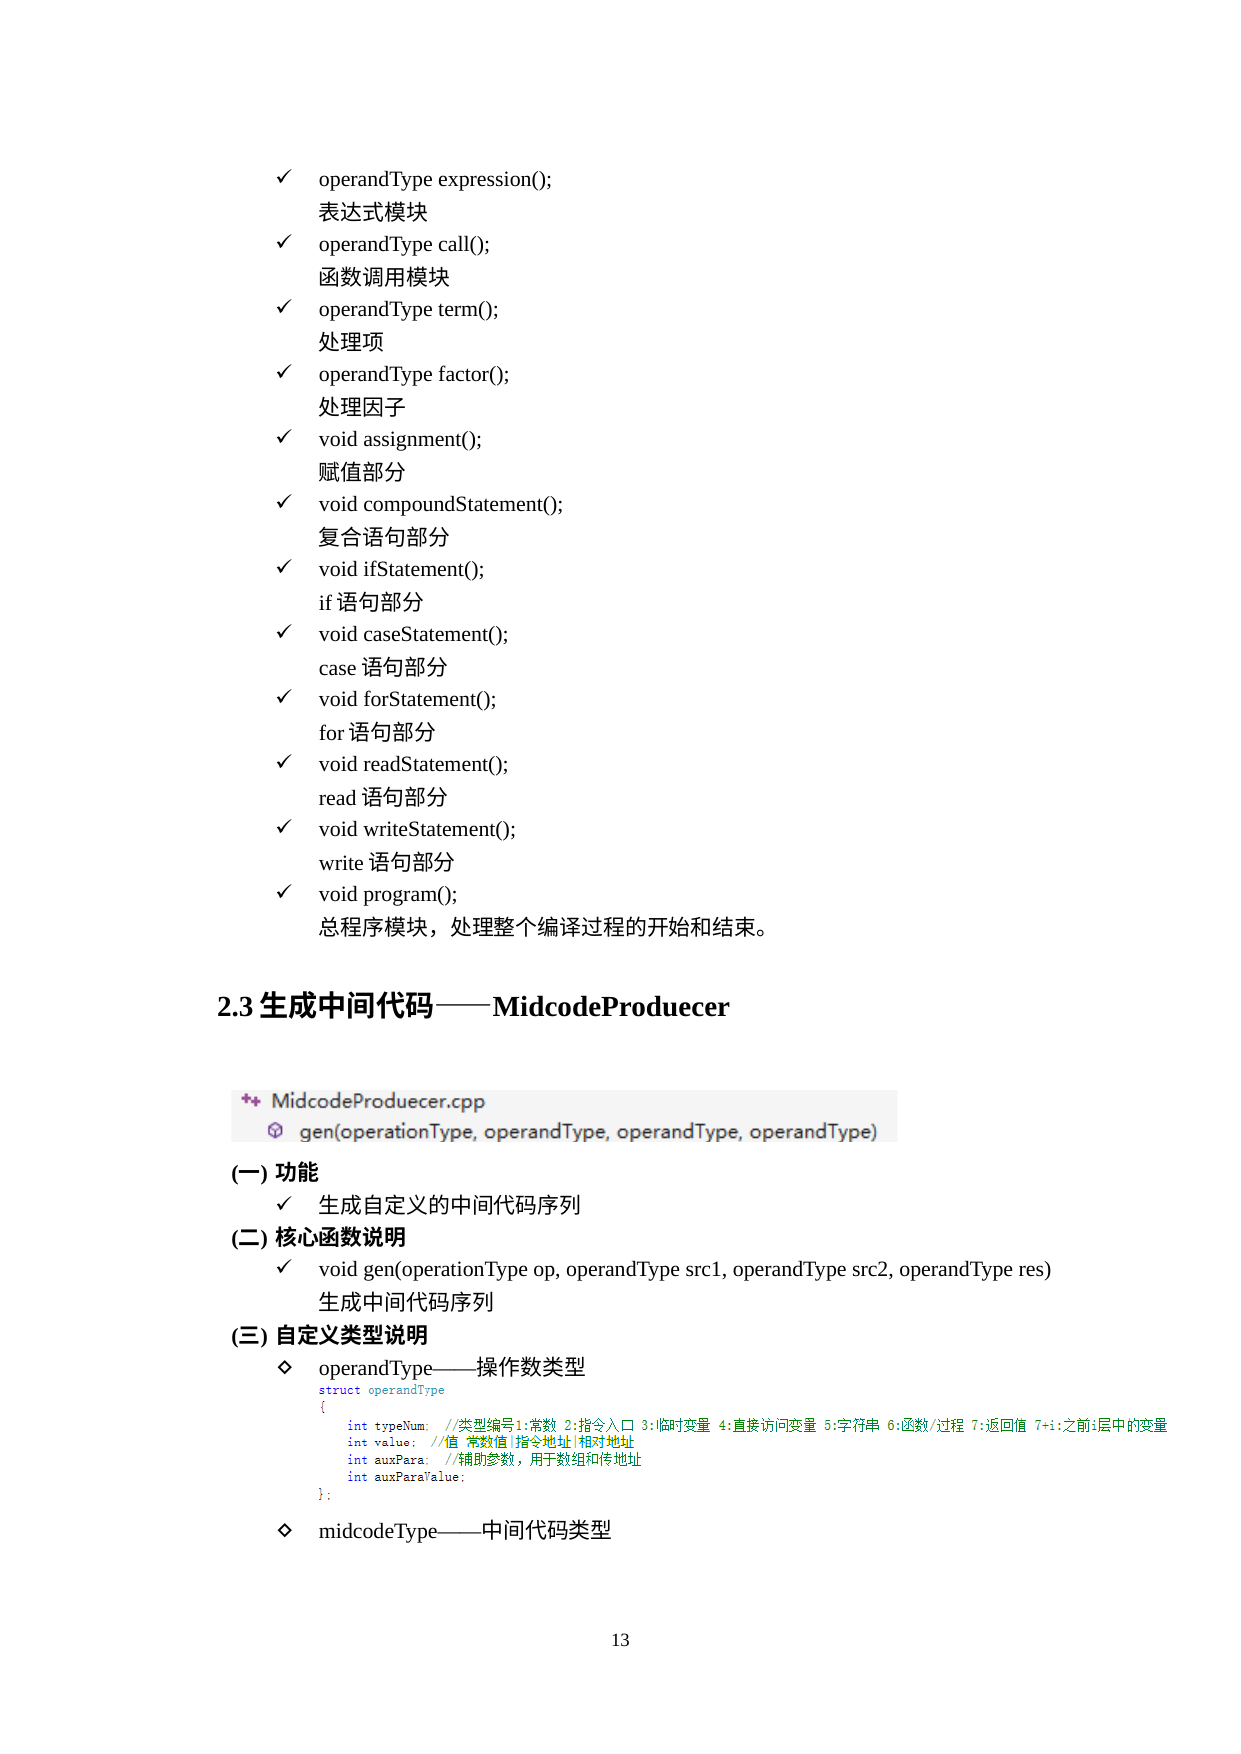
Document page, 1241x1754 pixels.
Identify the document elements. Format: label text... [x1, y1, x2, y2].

list void gen(operationType op, operandType src1, operandType src2, operandType res) [275, 1252, 1053, 1285]
picture [231, 1090, 898, 1142]
list for语句部分 [319, 714, 1053, 747]
list void assignment(); [275, 422, 1053, 454]
list operandType expression(); [275, 162, 1053, 194]
list operandType——操作数类型 [275, 1350, 1053, 1382]
list void readStatement(); [275, 747, 1053, 779]
list 赋值部分 [319, 454, 1053, 487]
list void writeStatement(); [275, 812, 1053, 844]
list void program(); [275, 877, 1053, 909]
list void forStatement(); [275, 682, 1053, 714]
list 处理项 [319, 324, 1053, 357]
list operandType factor(); [275, 357, 1053, 389]
list 自定义类型说明 [231, 1317, 1053, 1350]
list operandType term(); [275, 292, 1053, 324]
list midcodeType——中间代码类型 [275, 1512, 1053, 1545]
list void compoundStatement(); [275, 487, 1053, 519]
list read语句部分 [319, 779, 1053, 812]
list if语句部分 [319, 584, 1053, 617]
picture [318, 1382, 1184, 1506]
list 总程序模块，处理整个编译过程的开始和结束。 [319, 909, 1053, 942]
list case语句部分 [319, 649, 1053, 682]
subtitle 2.3生成中间代码——MidcodeProduecer [187, 971, 1053, 1036]
list void caseStatement(); [275, 617, 1053, 649]
list 表达式模块 [319, 194, 1053, 227]
list write语句部分 [319, 844, 1053, 877]
list 功能 [231, 1155, 1053, 1187]
list operandType call(); [275, 227, 1053, 259]
list 处理因子 [319, 389, 1053, 422]
list 核心函数说明 [231, 1220, 1053, 1252]
list 复合语句部分 [319, 519, 1053, 552]
list void ifStatement(); [275, 552, 1053, 584]
list 生成中间代码序列 [319, 1285, 1053, 1317]
list 函数调用模块 [319, 259, 1053, 292]
list 生成自定义的中间代码序列 [275, 1187, 1053, 1220]
